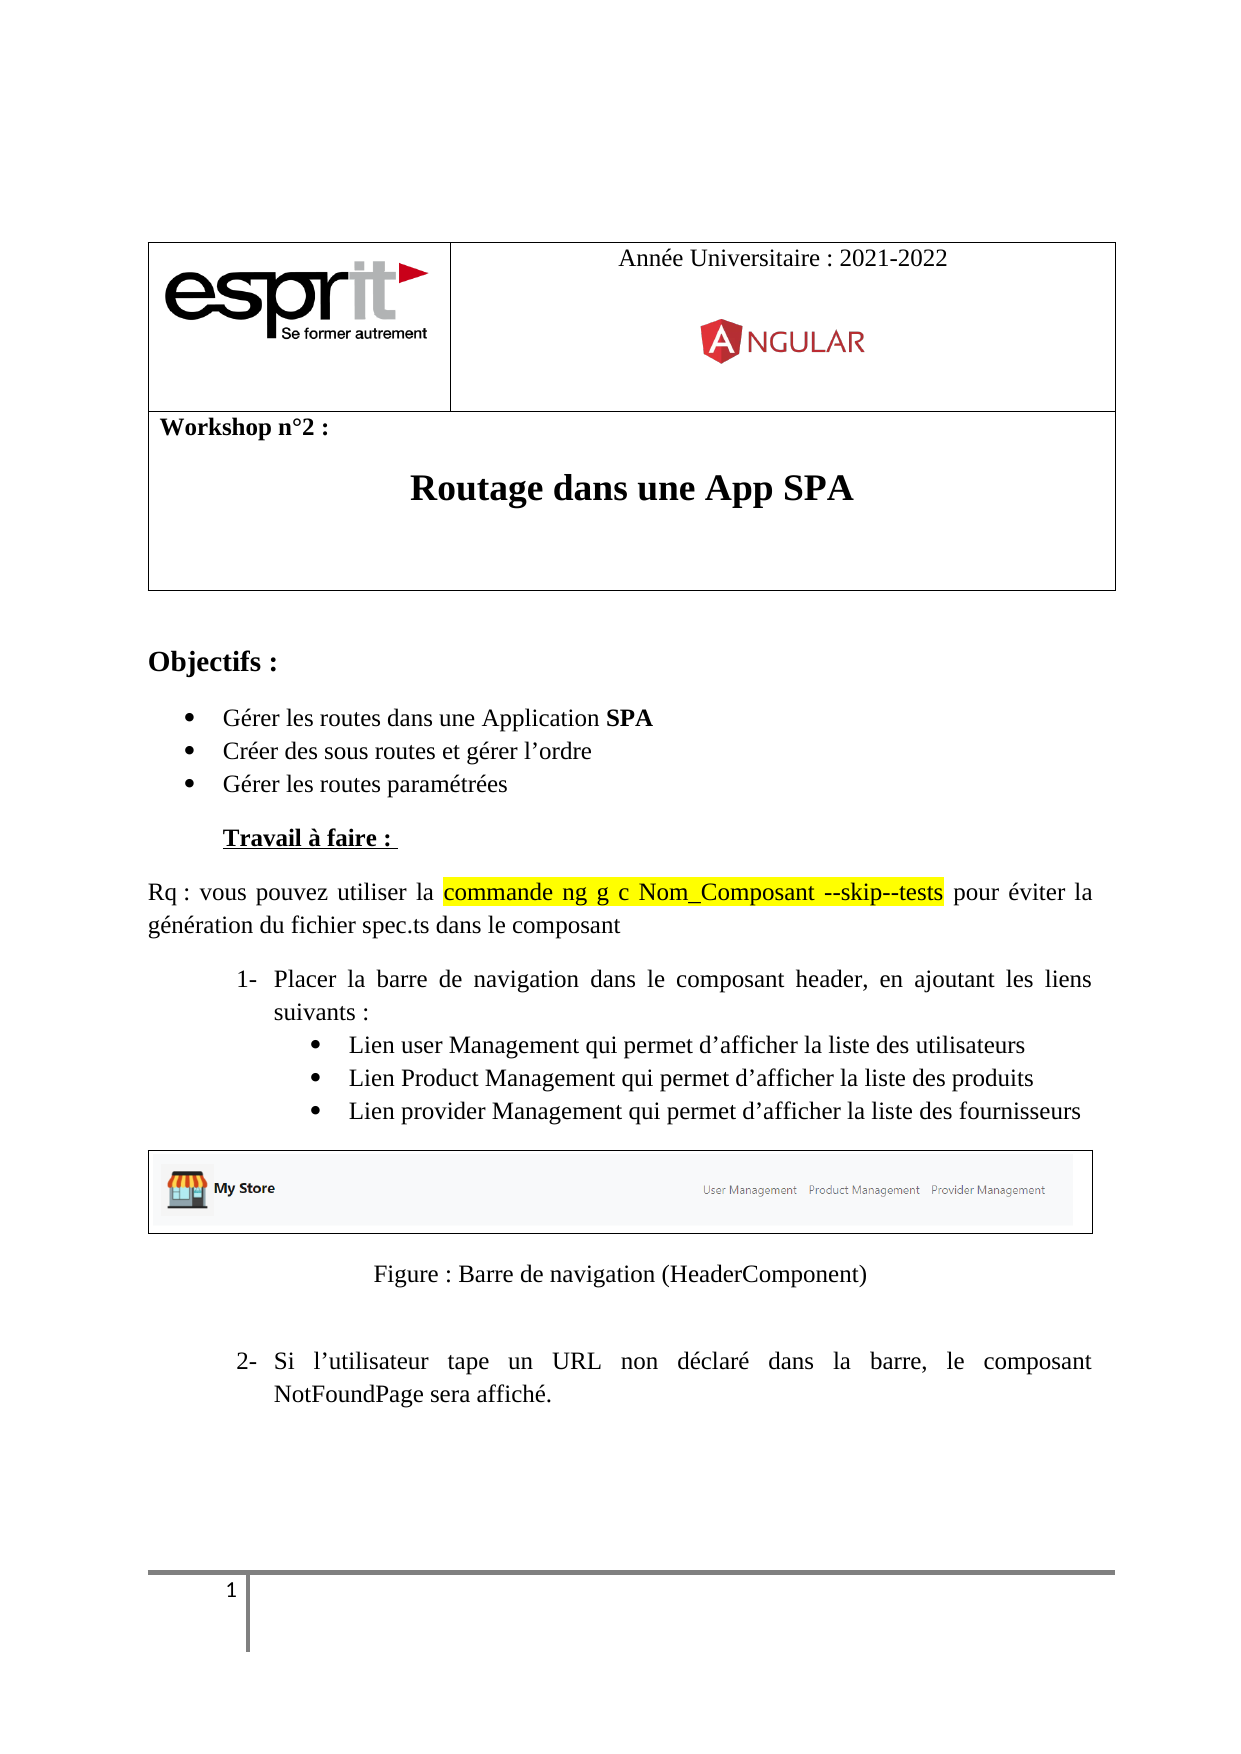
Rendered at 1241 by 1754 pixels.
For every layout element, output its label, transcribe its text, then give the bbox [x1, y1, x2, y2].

list Créer des sous routes et gérer l’ordre [185, 736, 1093, 765]
list Lien Product Management qui permet d’afficher la liste des produits [311, 1063, 1093, 1092]
list Si l’utilisateur tape un URL non déclaré dans la barre, le composant NotFoundPage sera affiché. [236, 1346, 1093, 1407]
text Rq : vous pouvez utiliser la commande ng g c Nom_Composant --skip--tests pour éviter la génération du fichier spec.ts dans le composant [148, 877, 1093, 939]
text Figure : Barre de navigation (HeaderComponent) [148, 1259, 1093, 1288]
picture [693, 297, 872, 386]
list Gérer les routes paramétrées [185, 769, 1093, 798]
text Travail à faire : [223, 823, 1093, 852]
picture [149, 1151, 1092, 1233]
list Placer la barre de navigation dans le composant header, en ajoutant les liens suivants : [236, 964, 1093, 1026]
table_header Année Universitaire : 2021-2022 [451, 243, 1115, 411]
list Lien user Management qui permet d’afficher la liste des utilisateurs [311, 1030, 1093, 1058]
table_header [149, 243, 450, 411]
list Lien provider Management qui permet d’afficher la liste des fournisseurs [311, 1096, 1093, 1124]
list Gérer les routes dans une Application SPA [185, 703, 1093, 732]
table_cell Workshop n°2 : Routage dans une App SPA [149, 412, 1115, 590]
picture [159, 243, 437, 348]
text Objectifs : [148, 644, 1093, 677]
